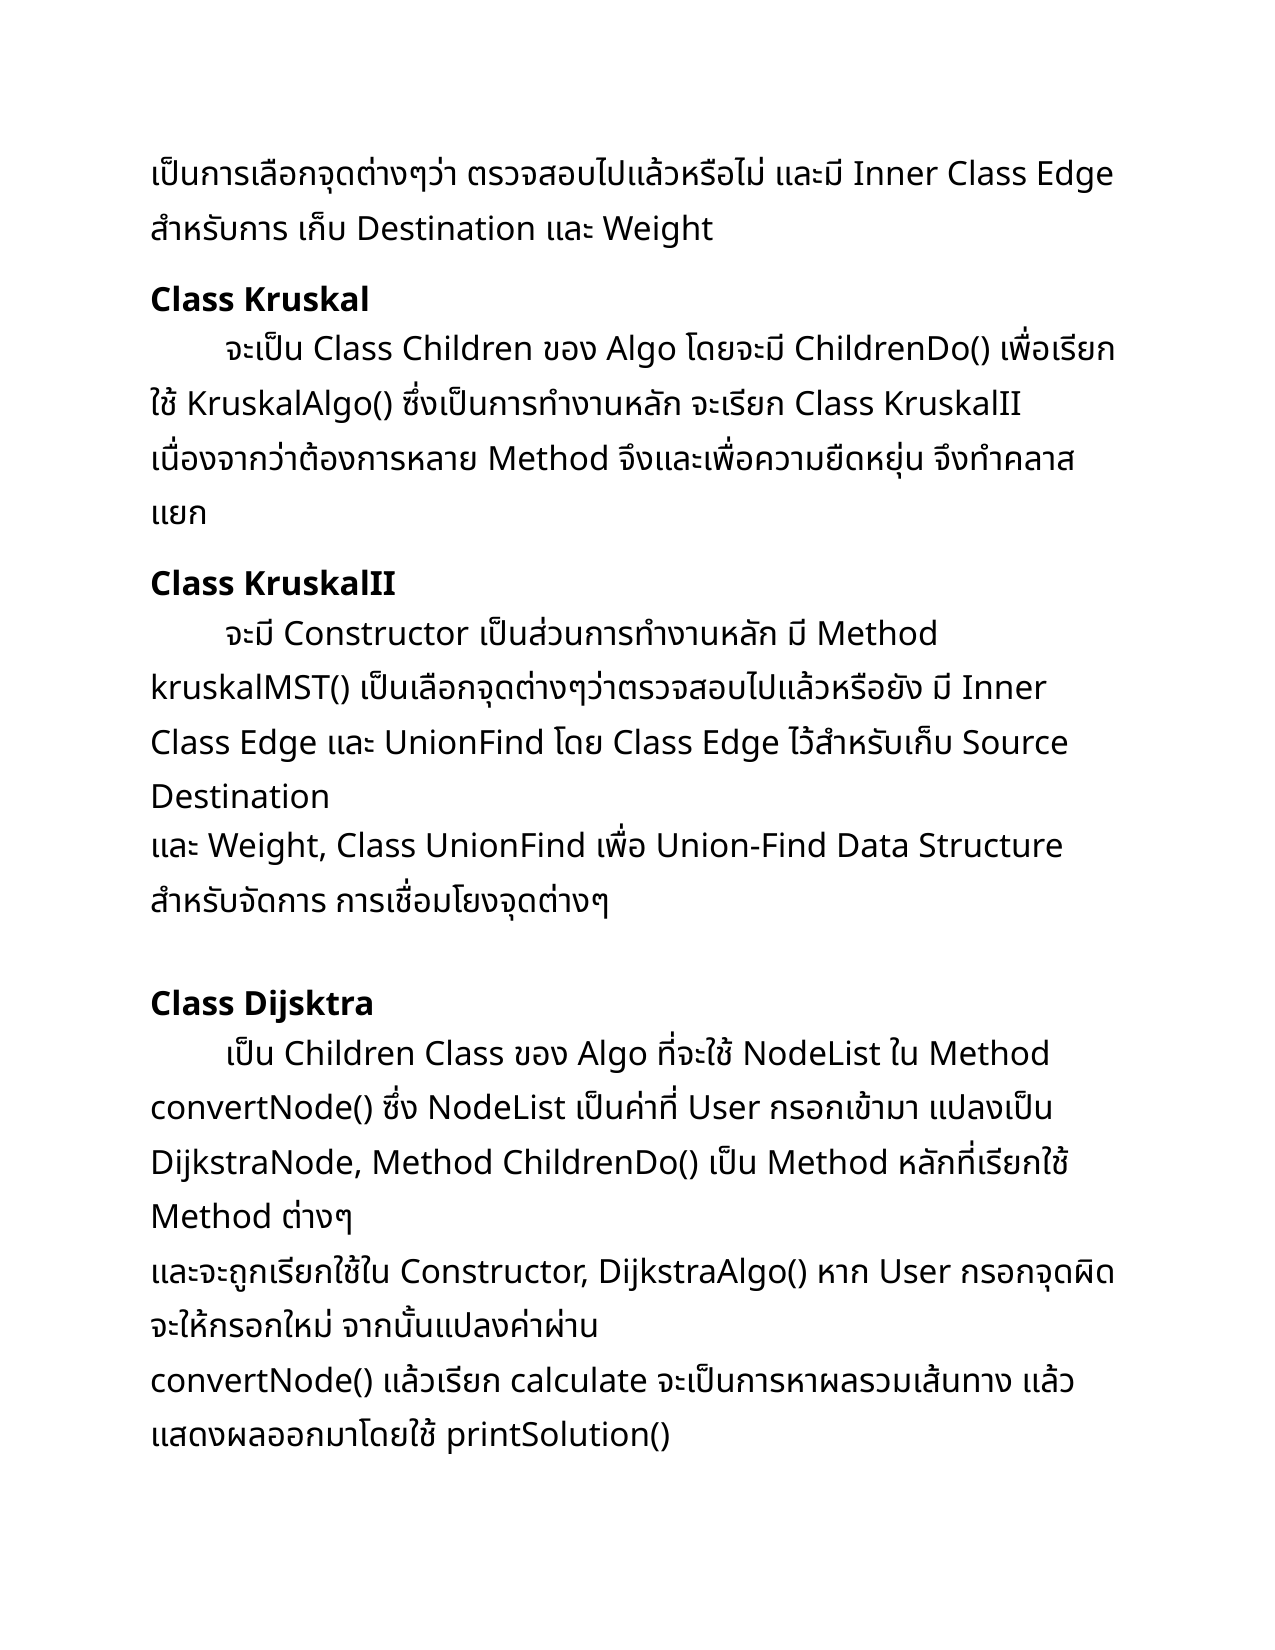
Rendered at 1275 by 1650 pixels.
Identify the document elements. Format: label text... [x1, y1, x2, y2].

text Class Kruskal จะเป็น Class Children ของ Algo โดยจะมี ChildrenDo() เพื่อเรียกใช้ KruskalAlgo() ซึ่งเป็นการทำงานหลัก จะเรียก Class KruskalII เนื่องจากว่าต้องการหลาย Method จึงและเพื่อความยืดหยุ่น จึงทำคลาสแยก [150, 276, 1125, 539]
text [150, 980, 1125, 1462]
text Class KruskalII จะมี Constructor เป็นส่วนการทำงานหลัก มี Method kruskalMST() เป็นเลือกจุดต่างๆว่าตรวจสอบไปแล้วหรือยัง มี Inner Class Edge และ UnionFind โดย Class Edge ไว้สำหรับเก็บ Source Destination และ Weight, Class UnionFind เพื่อ Union-Find Data Structure สำหรับจัดการ การเชื่อมโยงจุดต่างๆ [150, 560, 1125, 961]
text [150, 150, 1125, 255]
